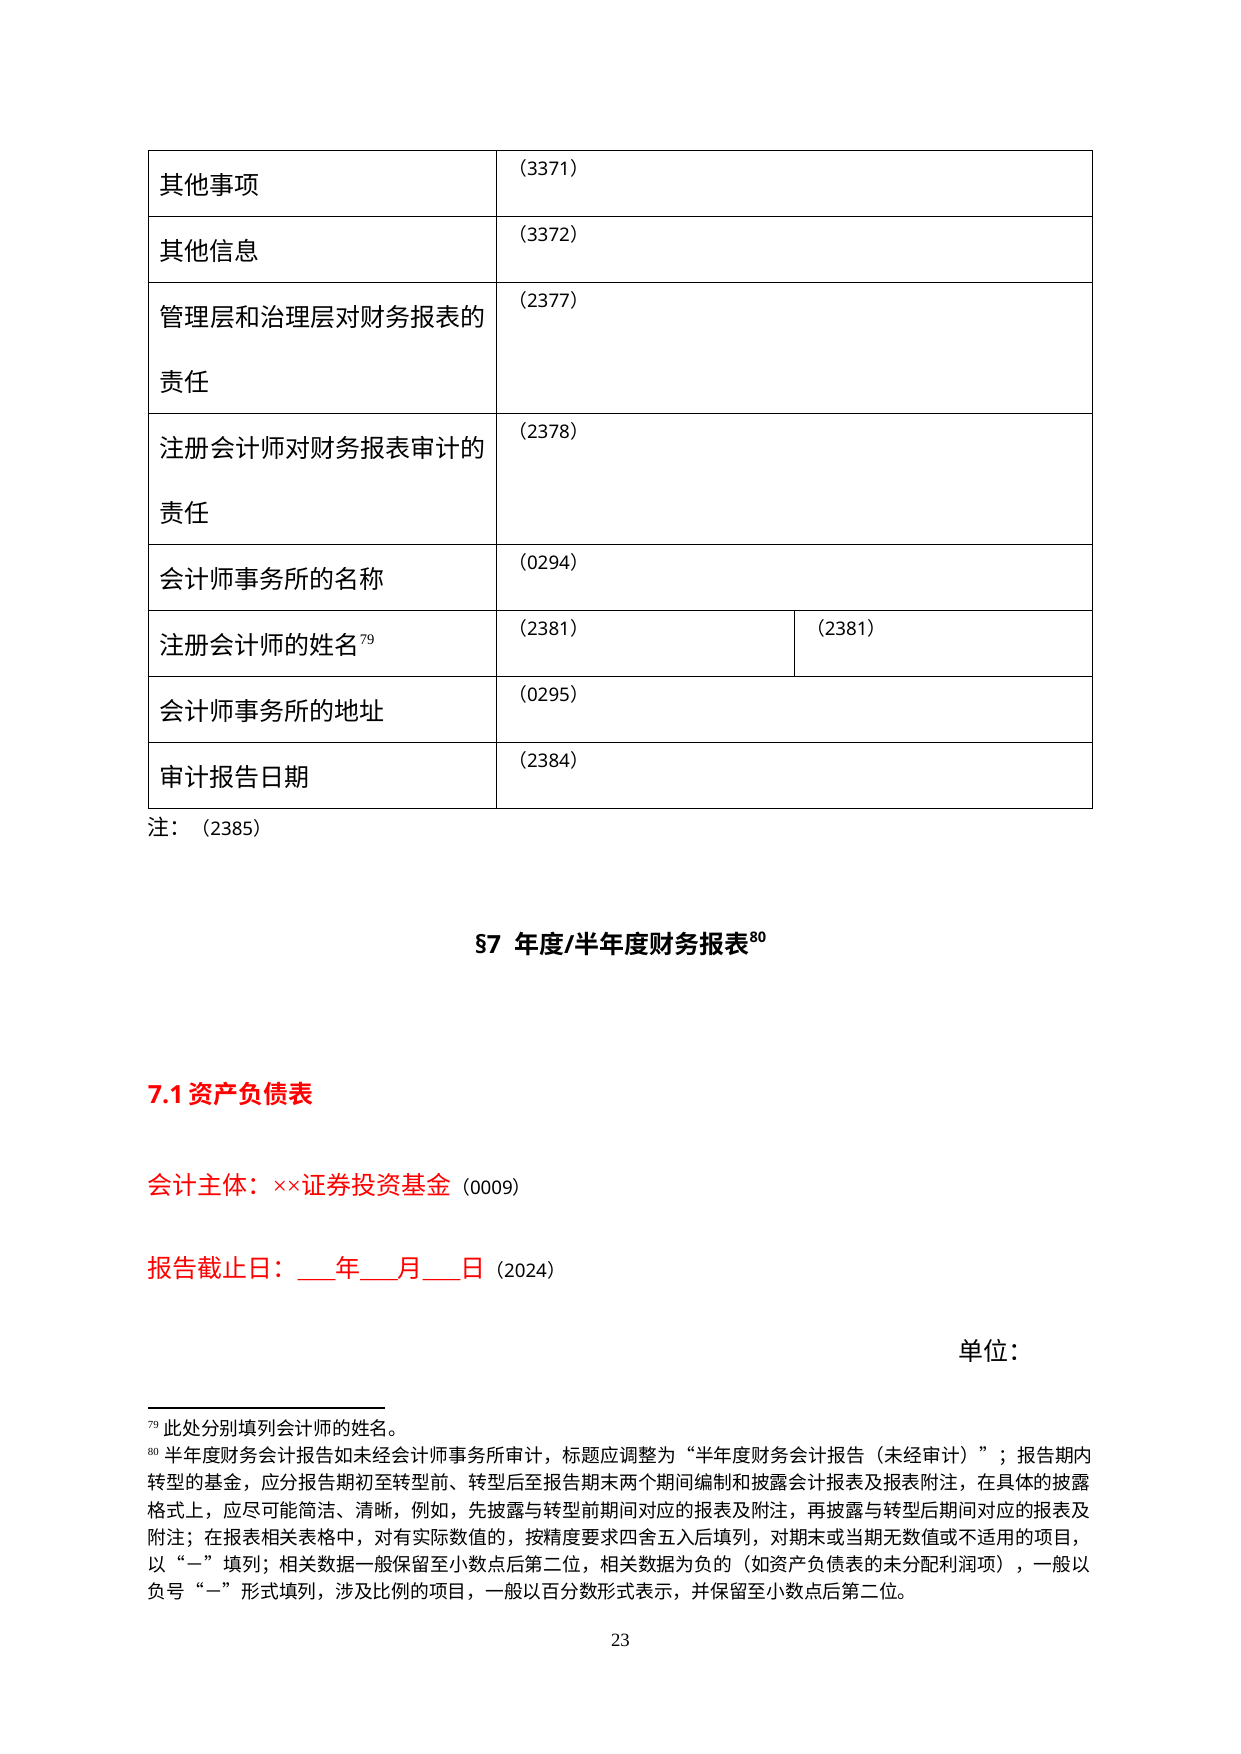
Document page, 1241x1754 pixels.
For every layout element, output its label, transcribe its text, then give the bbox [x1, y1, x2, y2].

table_cell 管理层和治理层对财务报表的责任 [149, 283, 496, 413]
table_cell 注册会计师对财务报表审计的责任 [149, 414, 496, 544]
table_cell （0294） [497, 545, 1092, 610]
subtitle §7 年度/半年度财务报表 [148, 910, 1092, 975]
subtitle 7.1资产负债表 [148, 1060, 1092, 1125]
text 报告截止日：___年___月___日（2024） [148, 1234, 1092, 1299]
text 单位： [148, 1317, 1034, 1382]
text 注：（2385） [148, 809, 1092, 842]
table_cell （2384） [497, 743, 1092, 808]
table_cell 注册会计师的姓名 [149, 611, 496, 676]
table_cell （3371） [497, 151, 1092, 216]
table_cell （2381） [497, 611, 794, 676]
table_cell 其他信息 [149, 217, 496, 282]
table_cell 会计师事务所的名称 [149, 545, 496, 610]
table_cell 其他事项 [149, 151, 496, 216]
table_cell （2381） [795, 611, 1092, 676]
table_cell 审计报告日期 [149, 743, 496, 808]
table_cell （3372） [497, 217, 1092, 282]
table_cell （0295） [497, 677, 1092, 742]
table_cell （2378） [497, 414, 1092, 544]
table_cell （2377） [497, 283, 1092, 413]
text 会计主体：××证券投资基金（0009） [148, 1151, 1092, 1216]
table_cell 会计师事务所的地址 [149, 677, 496, 742]
